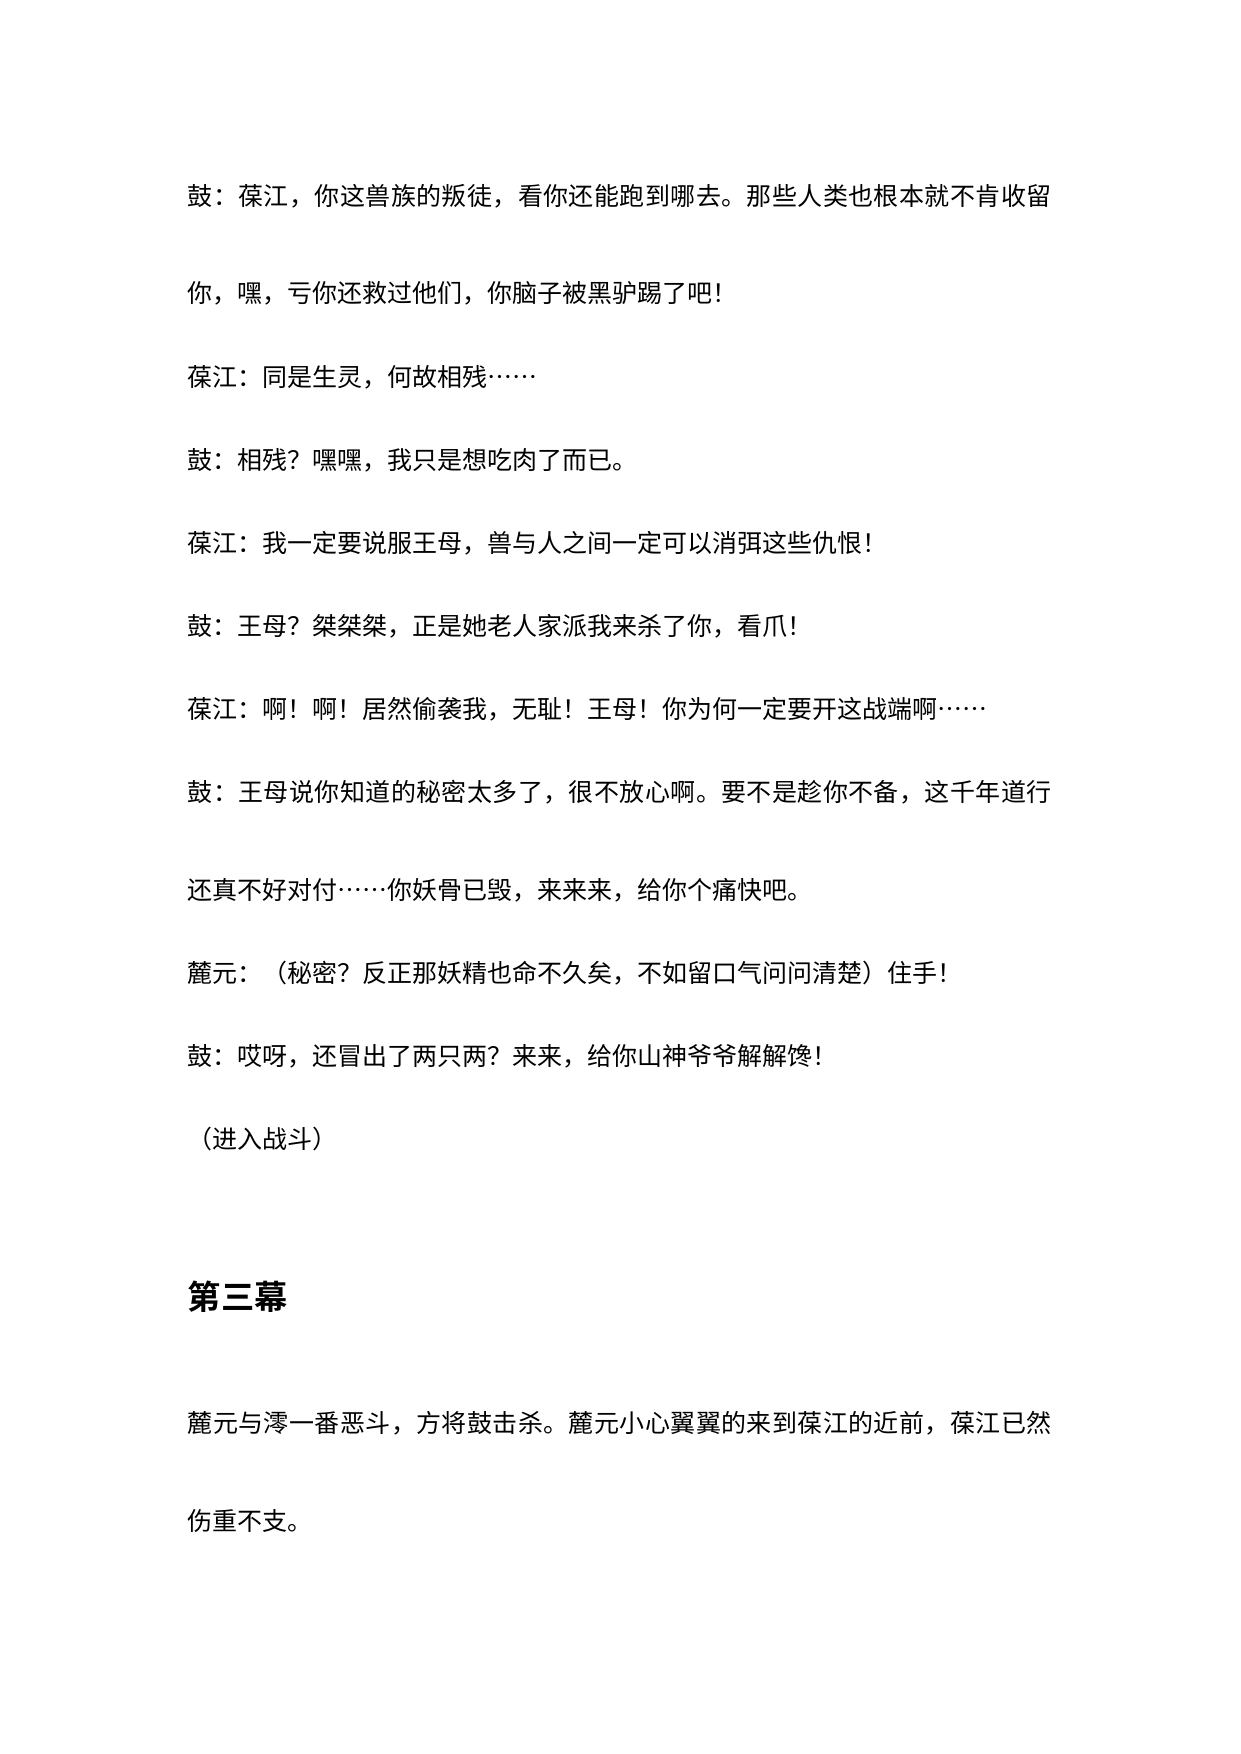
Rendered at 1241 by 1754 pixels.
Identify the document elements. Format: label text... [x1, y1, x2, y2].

text 麓元与澪一番恶斗，方将鼓击杀。麓元小心翼翼的来到葆江的近前，葆江已然伤重不支。 [187, 1389, 1053, 1552]
text 鼓：哎呀，还冒出了两只两？来来，给你山神爷爷解解馋！ [187, 1022, 1053, 1087]
subtitle 第三幕 [187, 1262, 1053, 1327]
text （进入战斗） [187, 1105, 1053, 1170]
text 鼓：王母说你知道的秘密太多了，很不放心啊。要不是趁你不备，这千年道行还真不好对付……你妖骨已毁，来来来，给你个痛快吧。 [187, 758, 1053, 921]
text 麓元：（秘密？反正那妖精也命不久矣，不如留口气问问清楚）住手！ [187, 939, 1053, 1004]
text 鼓：葆江，你这兽族的叛徒，看你还能跑到哪去。那些人类也根本就不肯收留你，嘿，亏你还救过他们，你脑子被黑驴踢了吧！ [187, 162, 1053, 324]
text 葆江：我一定要说服王母，兽与人之间一定可以消弭这些仇恨！ [187, 509, 1053, 574]
text 鼓：相残？嘿嘿，我只是想吃肉了而已。 [187, 426, 1053, 491]
text 葆江：同是生灵，何故相残…… [187, 343, 1053, 408]
text 葆江：啊！啊！居然偷袭我，无耻！王母！你为何一定要开这战端啊…… [187, 675, 1053, 740]
text 鼓：王母？桀桀桀，正是她老人家派我来杀了你，看爪！ [187, 592, 1053, 657]
